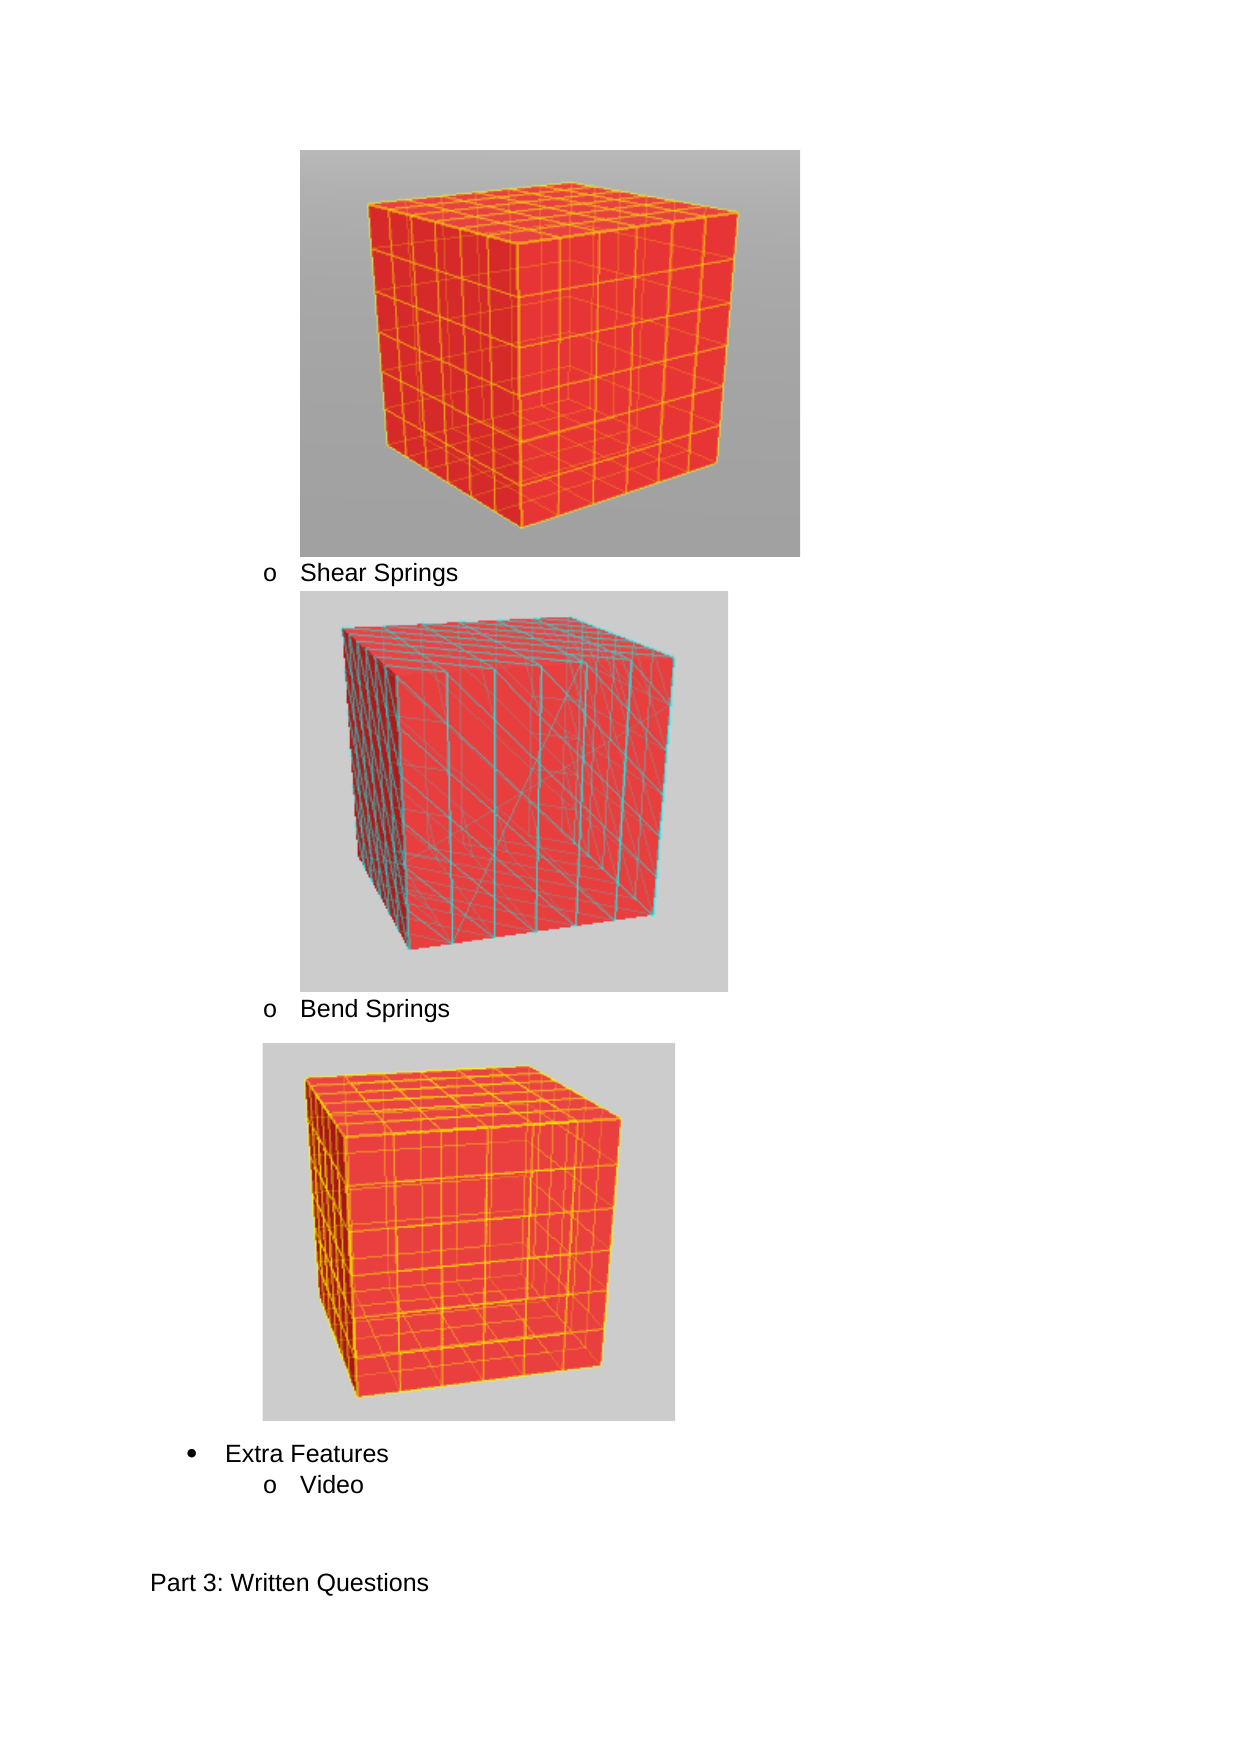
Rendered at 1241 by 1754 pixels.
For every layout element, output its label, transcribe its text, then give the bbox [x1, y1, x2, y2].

list Shear Springs [262, 558, 1090, 589]
list Video [262, 1471, 1090, 1501]
list Bend Springs [262, 994, 1090, 1025]
picture [300, 150, 800, 557]
text Part 3: Written Questions [150, 1568, 1090, 1597]
picture [300, 591, 729, 992]
picture [262, 1043, 675, 1421]
list Extra Features [187, 1439, 1090, 1468]
